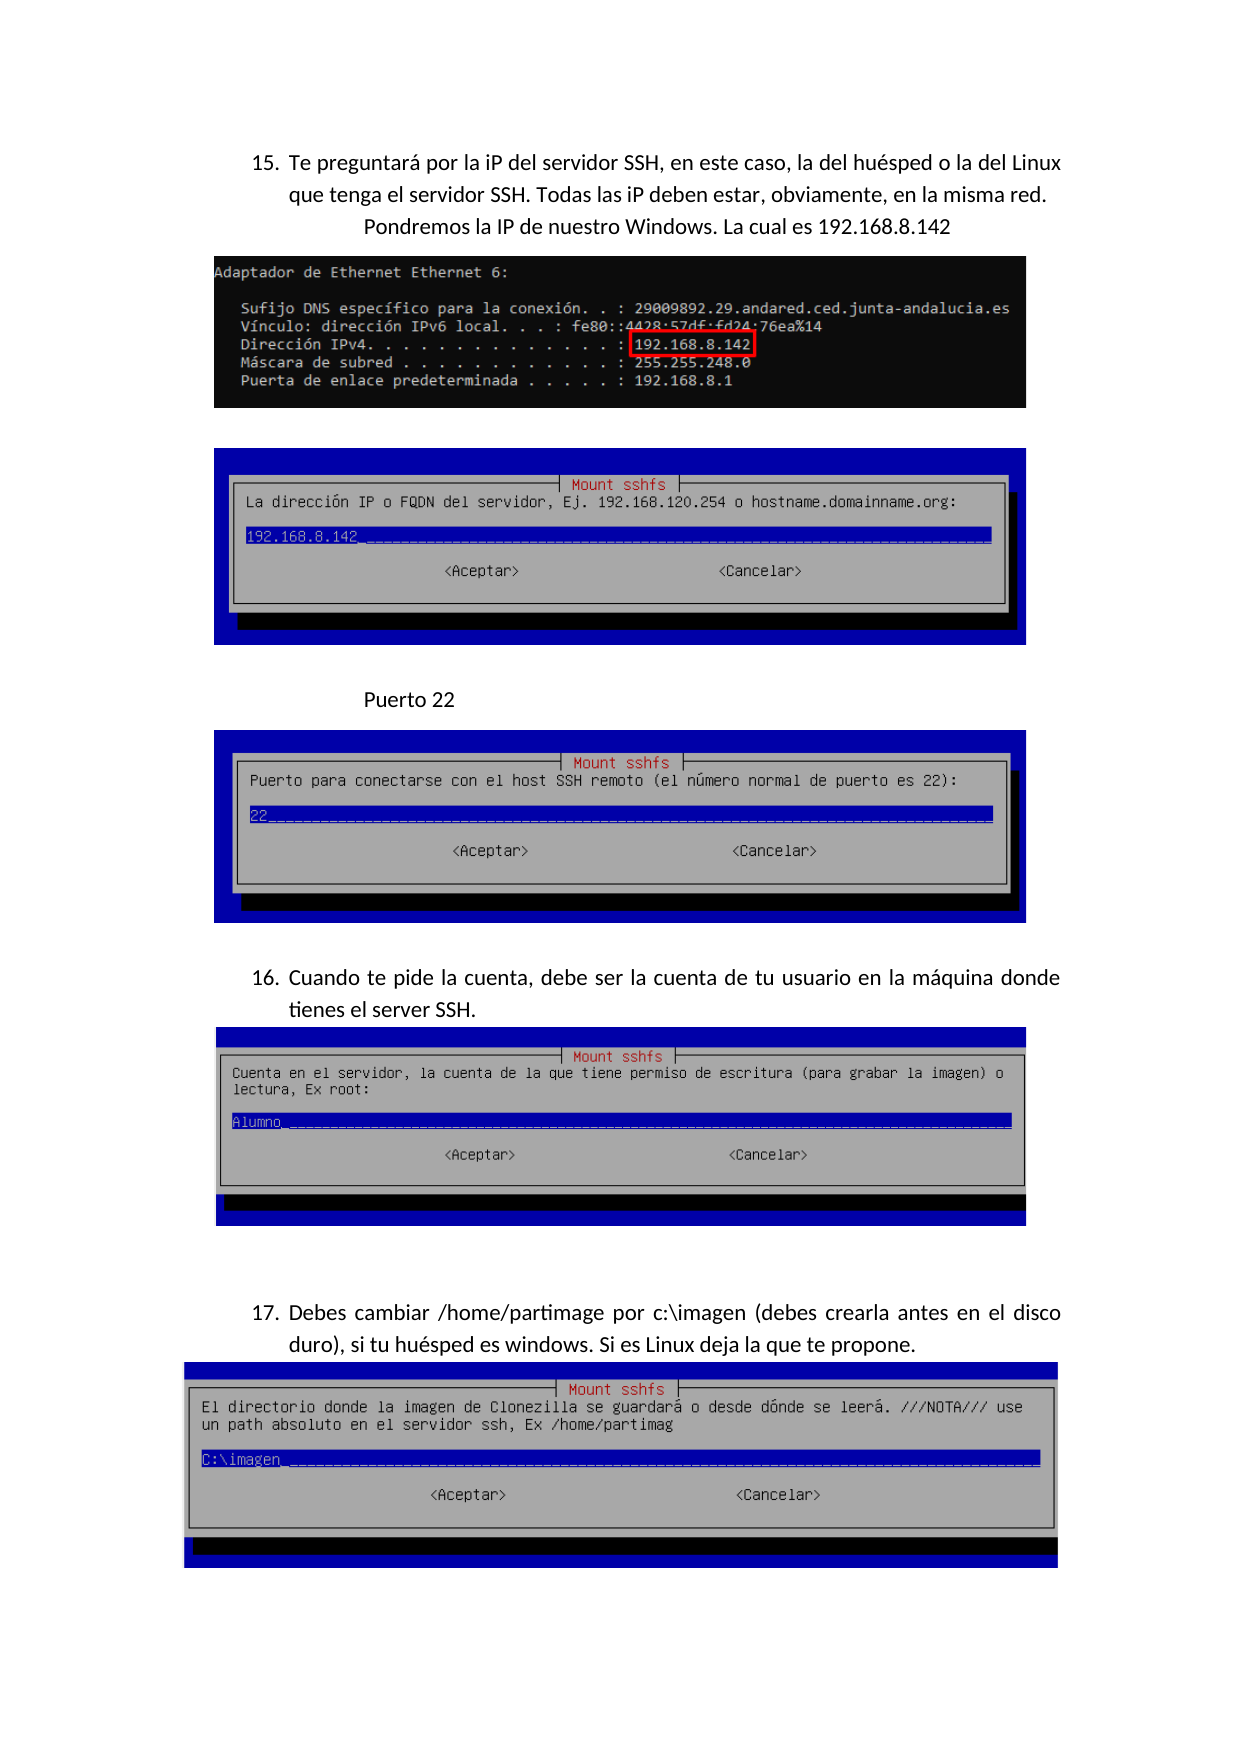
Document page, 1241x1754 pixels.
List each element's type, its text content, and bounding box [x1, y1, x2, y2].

list Te preguntará por la iP del servidor SSH, en este caso, la del huésped o la del Linux que tenga el servidor SSH. Todas las iP deben estar, obviamente, en la misma red. [251, 148, 1063, 208]
picture [214, 448, 1027, 645]
picture [181, 1362, 1059, 1568]
picture [214, 1027, 1027, 1226]
list Puerto 22 [363, 685, 1063, 713]
list Debes cambiar /home/partimage por c:\imagen (debes crearla antes en el disco duro), si tu huésped es windows. Si es Linux deja la que te propone. [251, 1298, 1063, 1358]
list Cuando te pide la cuenta, debe ser la cuenta de tu usuario en la máquina donde tienes el server SSH. [251, 963, 1063, 1023]
picture [214, 730, 1027, 923]
picture [214, 256, 1027, 408]
list Pondremos la IP de nuestro Windows. La cual es 192.168.8.142 [363, 212, 1063, 240]
